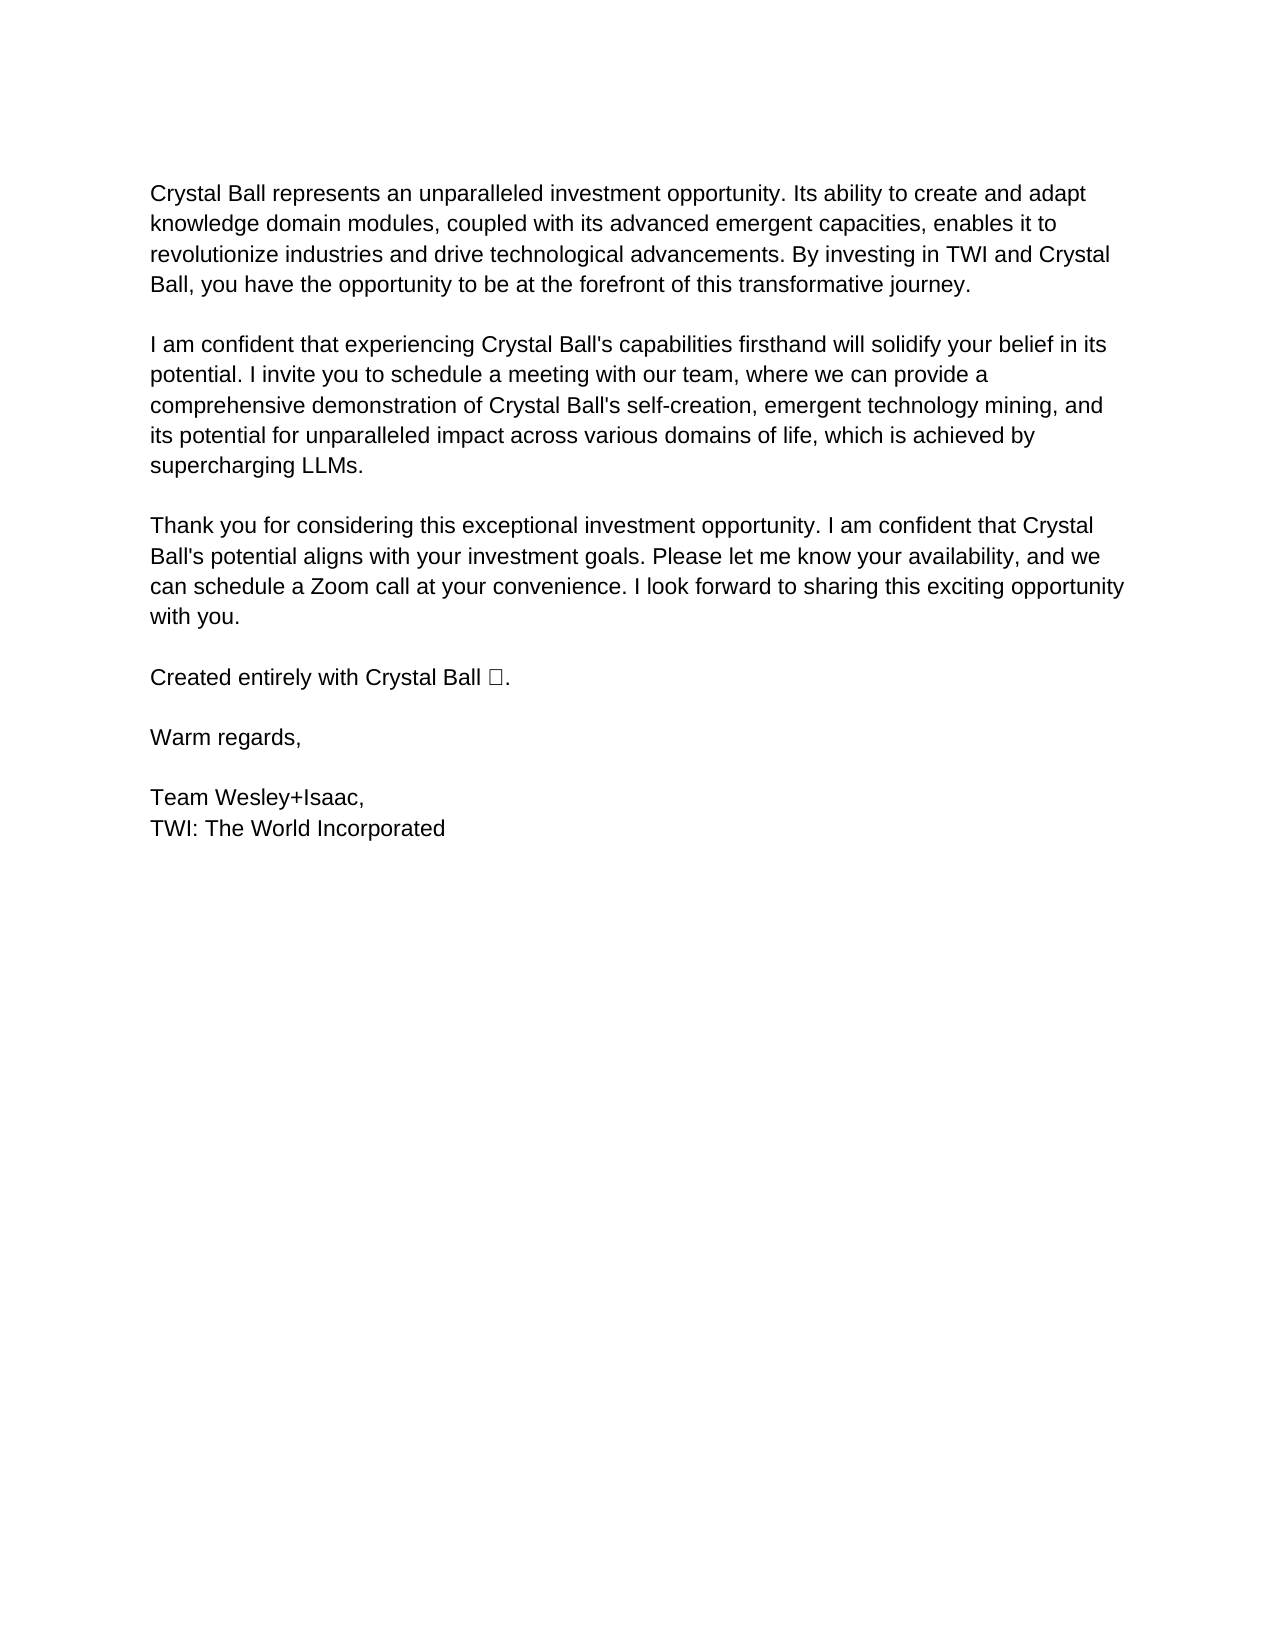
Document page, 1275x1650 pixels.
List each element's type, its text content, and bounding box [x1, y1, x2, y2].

text Team Wesley+Isaac, [150, 784, 1125, 811]
text Crystal Ball represents an unparalleled investment opportunity. Its ability to create and adapt knowledge domain modules, coupled with its advanced emergent capacities, enables it to revolutionize industries and drive technological advancements. By investing in TWI and Crystal Ball, you have the opportunity to be at the forefront of this transformative journey. [150, 180, 1125, 297]
text Warm regards, [150, 724, 1125, 750]
text TWI: The World Incorporated [150, 814, 1125, 841]
text Created entirely with Crystal Ball 🔮. [150, 663, 1125, 690]
text Thank you for considering this exceptional investment opportunity. I am confident that Crystal Ball's potential aligns with your investment goals. Please let me know your availability, and we can schedule a Zoom call at your convenience. I look forward to sharing this exciting opportunity with you. [150, 512, 1125, 629]
text I am confident that experiencing Crystal Ball's capabilities firsthand will solidify your belief in its potential. I invite you to schedule a meeting with our team, where we can provide a comprehensive demonstration of Crystal Ball's self-creation, emergent technology mining, and its potential for unparalleled impact across various domains of life, which is achieved by supercharging LLMs. [150, 331, 1125, 478]
